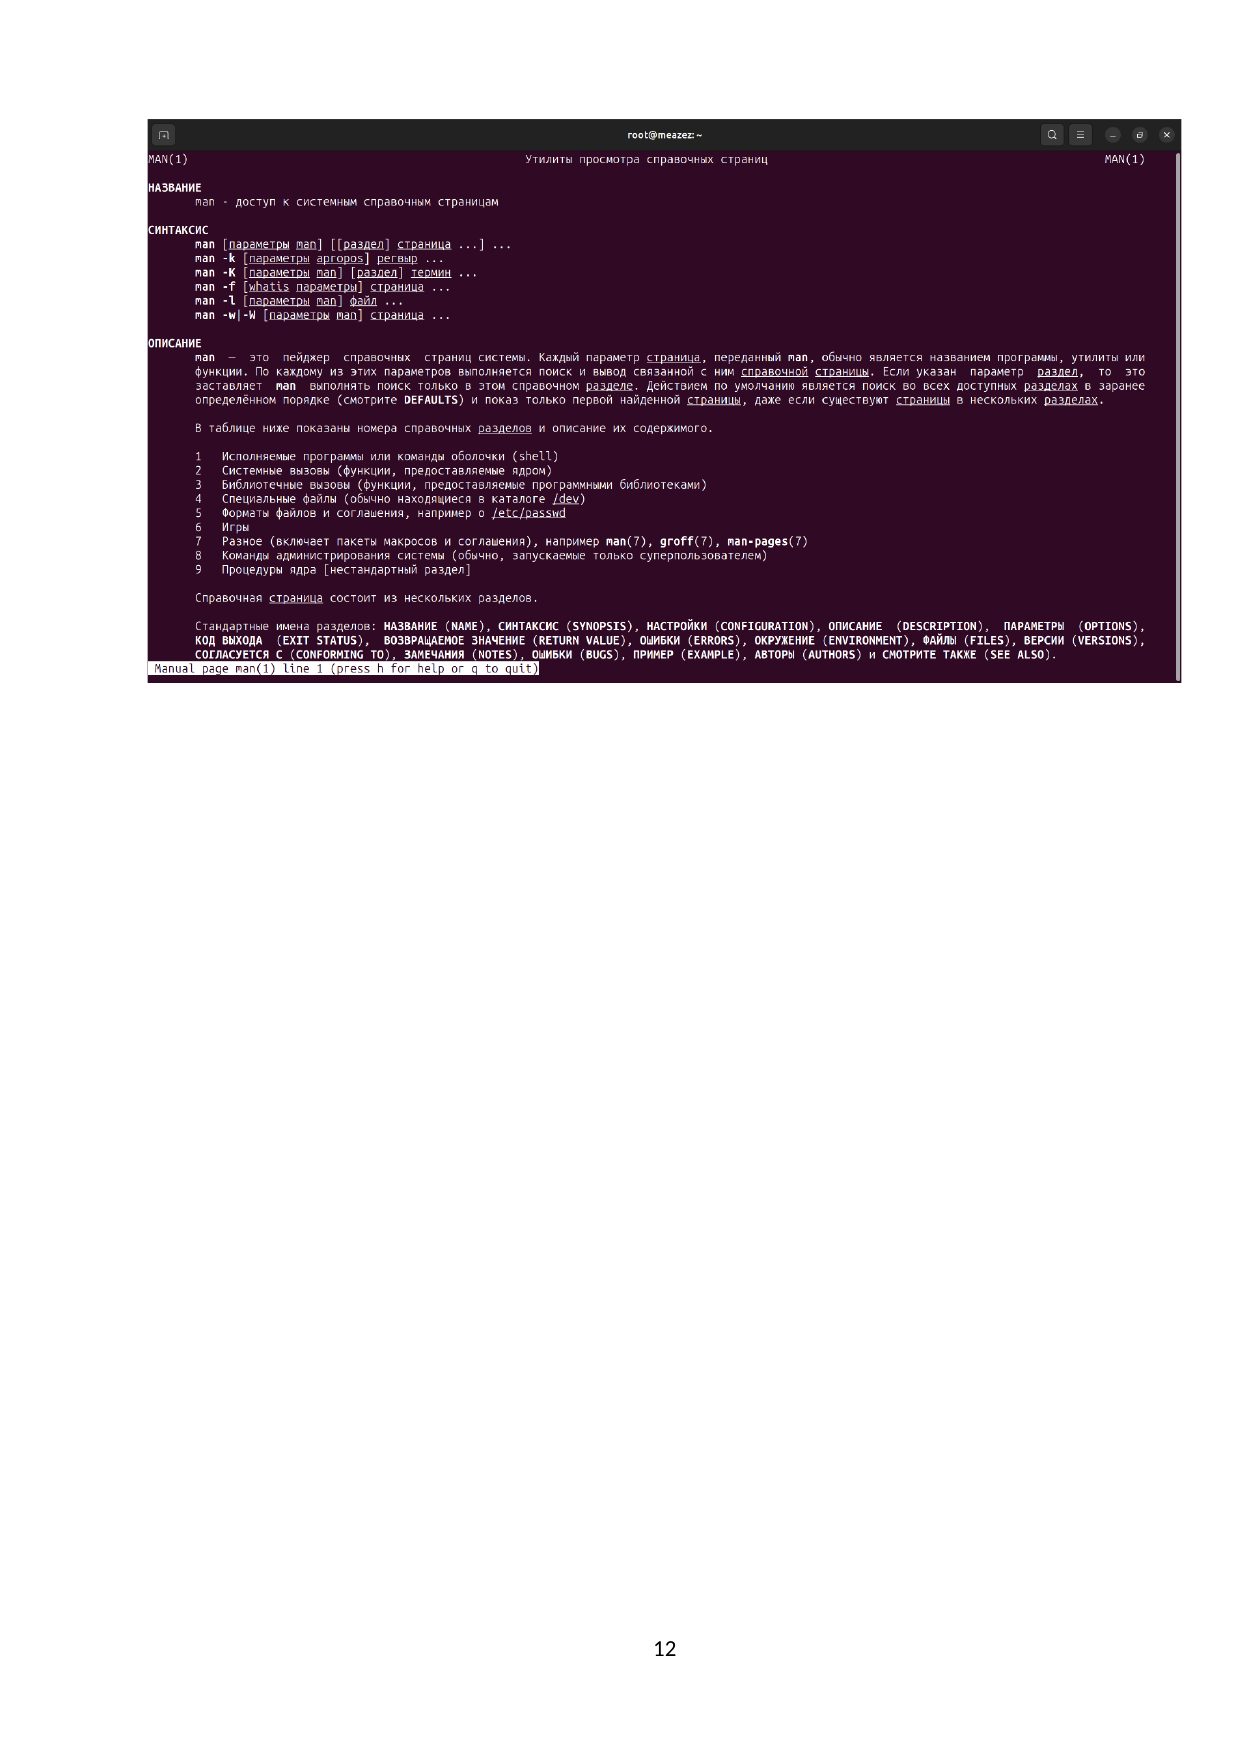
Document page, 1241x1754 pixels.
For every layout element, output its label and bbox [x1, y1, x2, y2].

picture [147, 119, 1182, 683]
